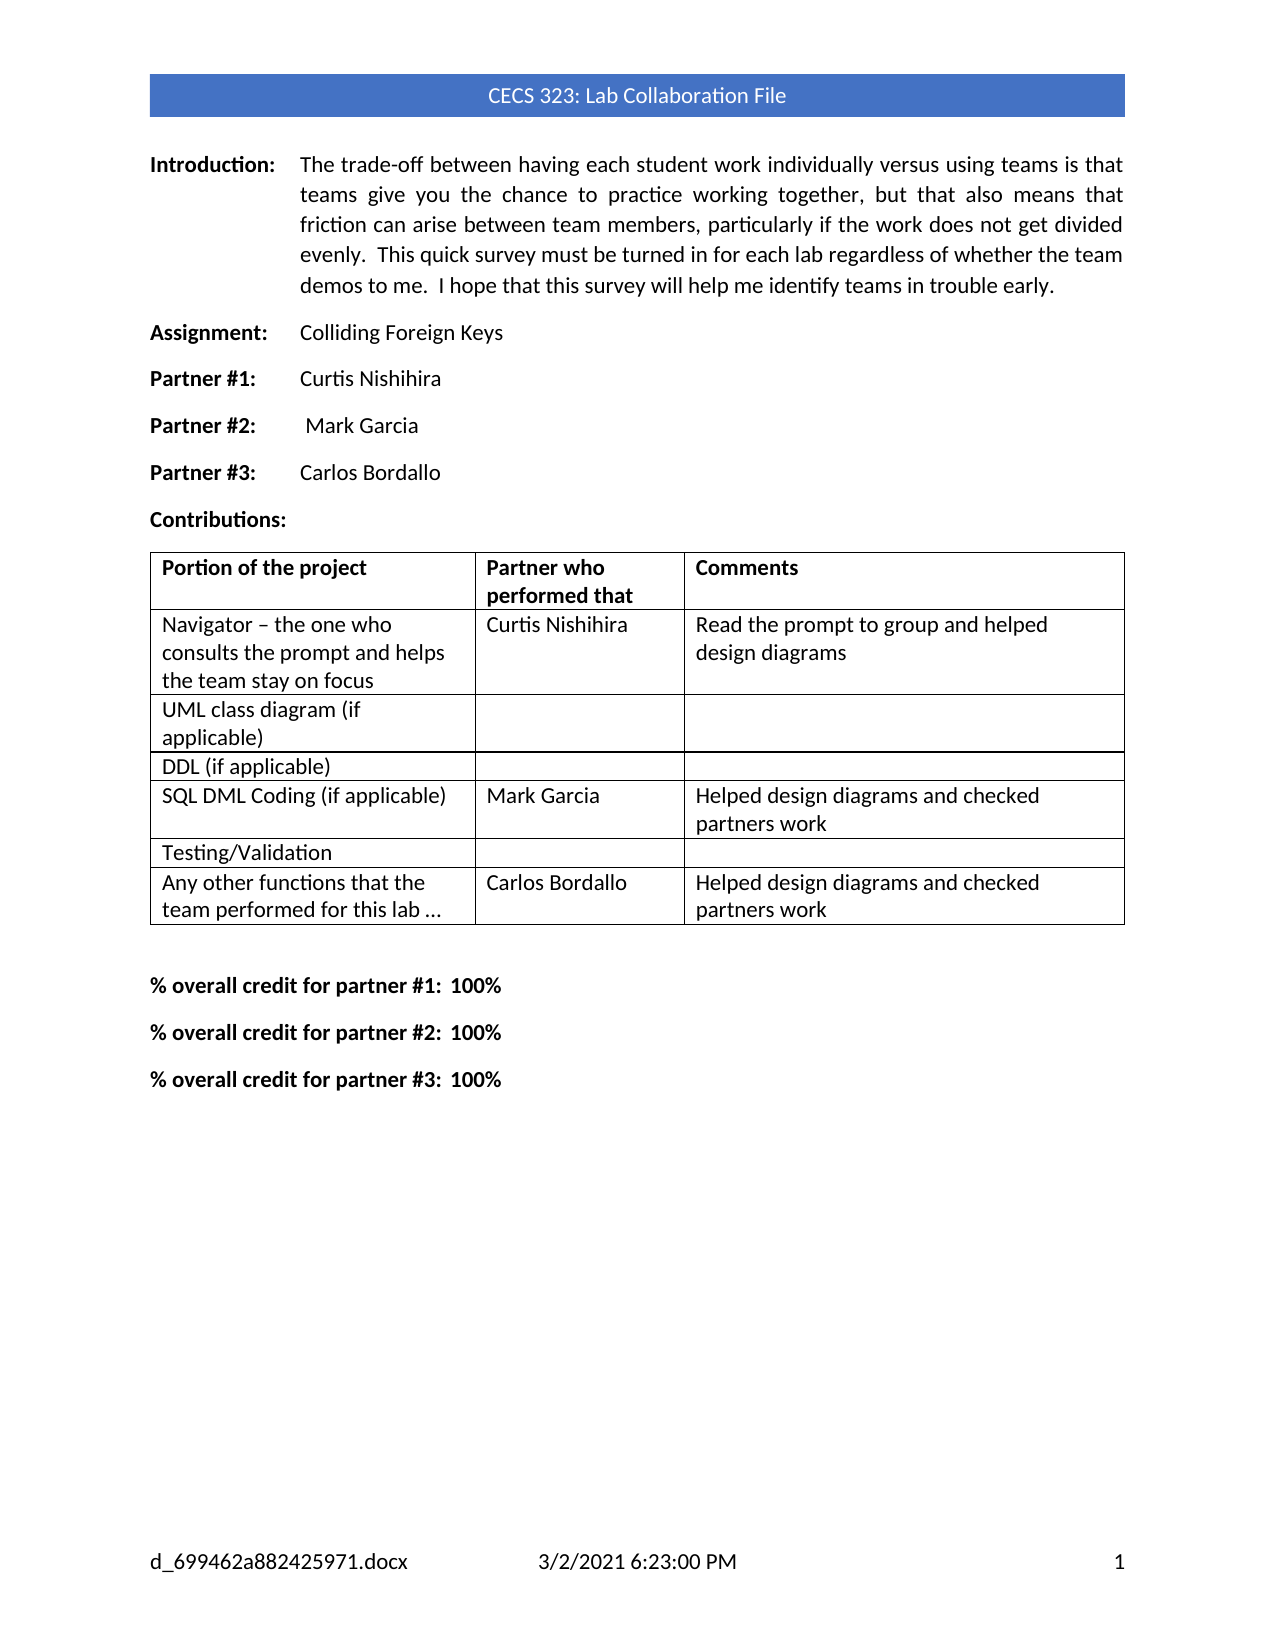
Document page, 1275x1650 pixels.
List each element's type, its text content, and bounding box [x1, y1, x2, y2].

table_cell [476, 753, 684, 780]
table_cell Navigator – the one who consults the prompt and helps the team stay on focus [151, 610, 475, 694]
table_header Comments [685, 553, 1124, 609]
table_cell [685, 753, 1124, 780]
text % overall credit for partner #1: 100% [150, 972, 1125, 999]
table_cell Carlos Bordallo [476, 868, 684, 924]
text Partner #2: Mark Garcia [150, 411, 1125, 439]
table_cell [476, 695, 684, 751]
table_cell Read the prompt to group and helped design diagrams [685, 610, 1124, 694]
text Partner #1: Curtis Nishihira [150, 364, 1125, 393]
table_cell Helped design diagrams and checked partners work [685, 868, 1124, 924]
table_header Partner who performed that [476, 553, 684, 609]
table_cell Testing/Validation [151, 839, 475, 867]
table_cell Mark Garcia [476, 781, 684, 837]
text % overall credit for partner #2: 100% [150, 1018, 1125, 1046]
table_cell [476, 839, 684, 867]
table_cell Helped design diagrams and checked partners work [685, 781, 1124, 837]
text % overall credit for partner #3: 100% [150, 1065, 1125, 1093]
table_cell Curtis Nishihira [476, 610, 684, 694]
text Introduction: The trade-off between having each student work individually versus using teams is that teams give you the chance to practice working together, but that also means that friction can arise between team members, particularly if the work does not get divided evenly. This quick survey must be turned in for each lab regardless of whether the team demos to me. I hope that this survey will help me identify teams in trouble early. [150, 150, 1125, 299]
table_cell SQL DML Coding (if applicable) [151, 781, 475, 837]
table_header Portion of the project [151, 553, 475, 609]
text Assignment: Colliding Foreign Keys [150, 318, 1125, 346]
table_cell Any other functions that the team performed for this lab … [151, 868, 475, 924]
text Contributions: [150, 505, 1125, 533]
table_cell UML class diagram (if applicable) [151, 695, 475, 751]
table_cell [685, 695, 1124, 751]
table_cell DDL (if applicable) [151, 753, 475, 780]
text Partner #3: Carlos Bordallo [150, 458, 1125, 486]
table_cell [685, 839, 1124, 867]
